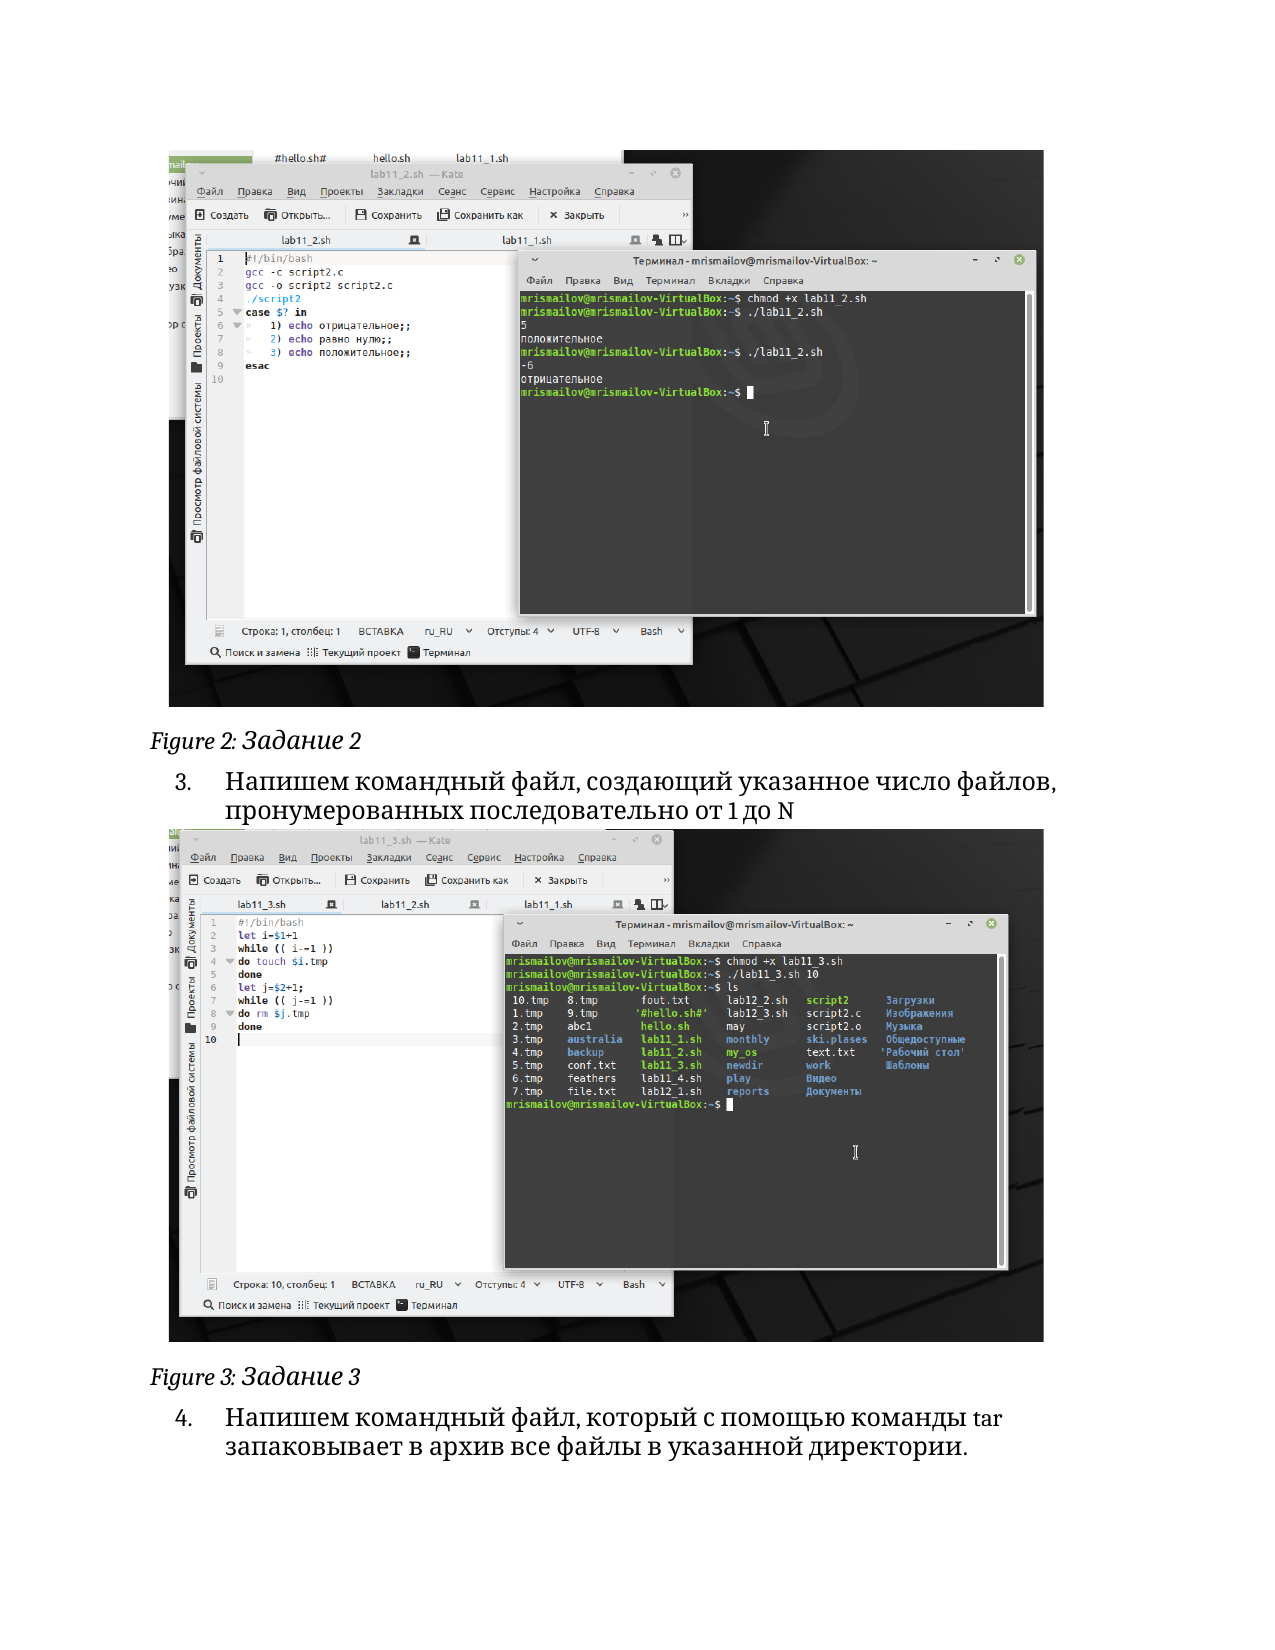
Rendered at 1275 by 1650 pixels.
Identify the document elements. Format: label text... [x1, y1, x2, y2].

text Figure 3: Задание 3 [150, 1363, 1125, 1392]
picture [168, 829, 1044, 1342]
text Figure 2: Задание 2 [150, 727, 1125, 756]
picture [168, 150, 1044, 707]
list Напишем командный файл, создающий указанное число файлов, пронумерованных последовательно от 1 до N [175, 768, 1125, 826]
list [175, 1404, 1125, 1462]
